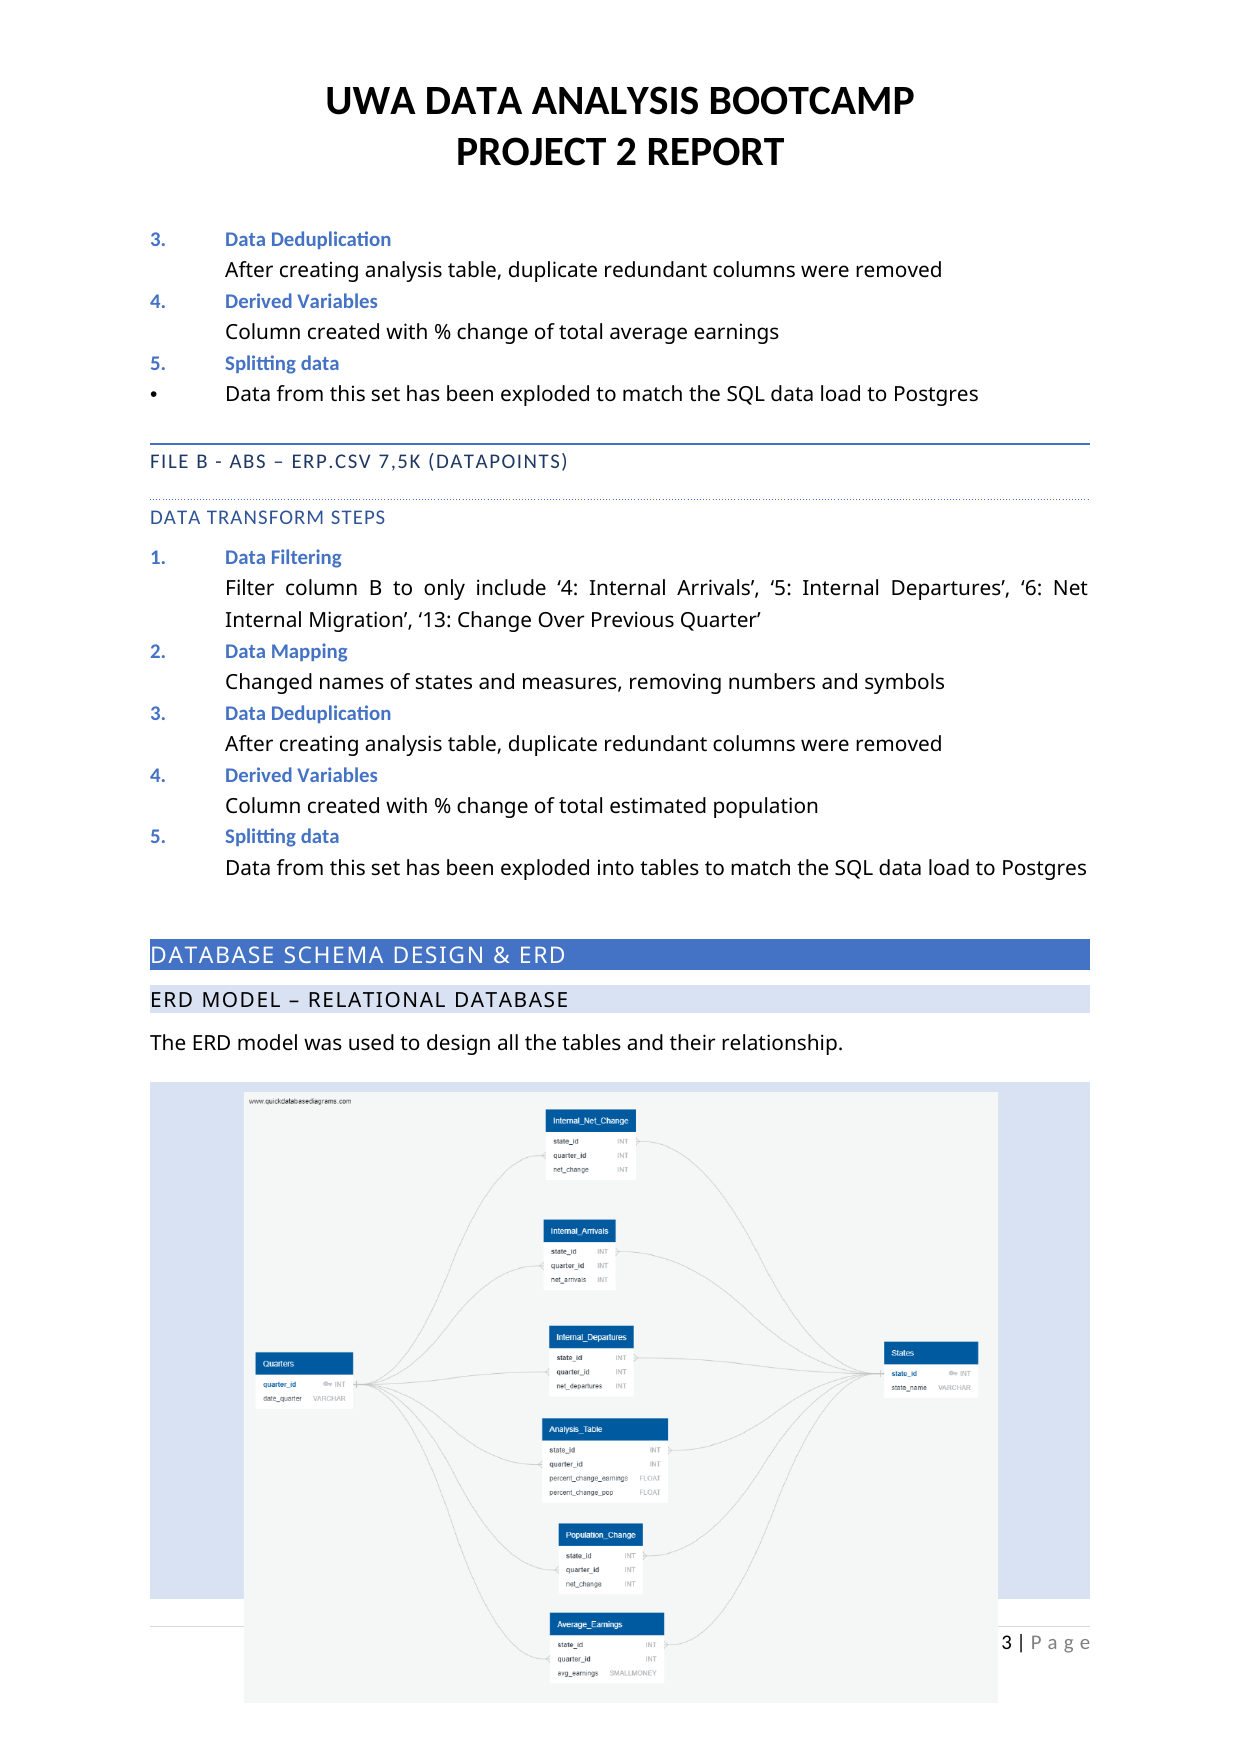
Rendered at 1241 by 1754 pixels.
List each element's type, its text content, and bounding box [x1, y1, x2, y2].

text The ERD model was used to design all the tables and their relationship. [150, 1028, 1090, 1057]
text After creating analysis table, duplicate redundant columns were removed [150, 255, 1090, 284]
text After creating analysis table, duplicate redundant columns were removed [225, 729, 1090, 758]
text Column created with % change of total estimated population [225, 791, 1090, 819]
list Data from this set has been exploded to match the SQL data load to Postgres [150, 379, 1090, 407]
text 5. Splitting data [150, 823, 1090, 849]
text Column created with % change of total average earnings [150, 317, 1090, 346]
text 3. Data Deduplication [150, 700, 1090, 725]
subtitle File B - ABS – ERP.CSV 7,5K (datapoints) [150, 445, 1090, 474]
text Data from this set has been exploded into tables to match the SQL data load to Postgres [225, 853, 1090, 881]
subtitle ERD Model – Relational Database [150, 985, 1090, 1013]
text 4. Derived Variables [150, 762, 1090, 787]
subtitle Database Schema Design & ERD [150, 939, 1090, 970]
text 5. Splitting data [150, 350, 1090, 375]
text Filter column B to only include ‘4: Internal Arrivals’, ‘5: Internal Departures’, ‘6: Net Internal Migration’, ‘13: Change Over Previous Quarter’ [225, 573, 1090, 634]
text 2. Data Mapping [150, 638, 1090, 664]
text 1. Data Filtering [150, 544, 1090, 569]
text 3. Data Deduplication [150, 226, 1090, 252]
text 4. Derived Variables [150, 288, 1090, 313]
picture [243, 1092, 999, 1703]
text Changed names of states and measures, removing numbers and symbols [225, 667, 1090, 696]
subtitle DATA TRANSFORM STEPS [150, 498, 1090, 530]
